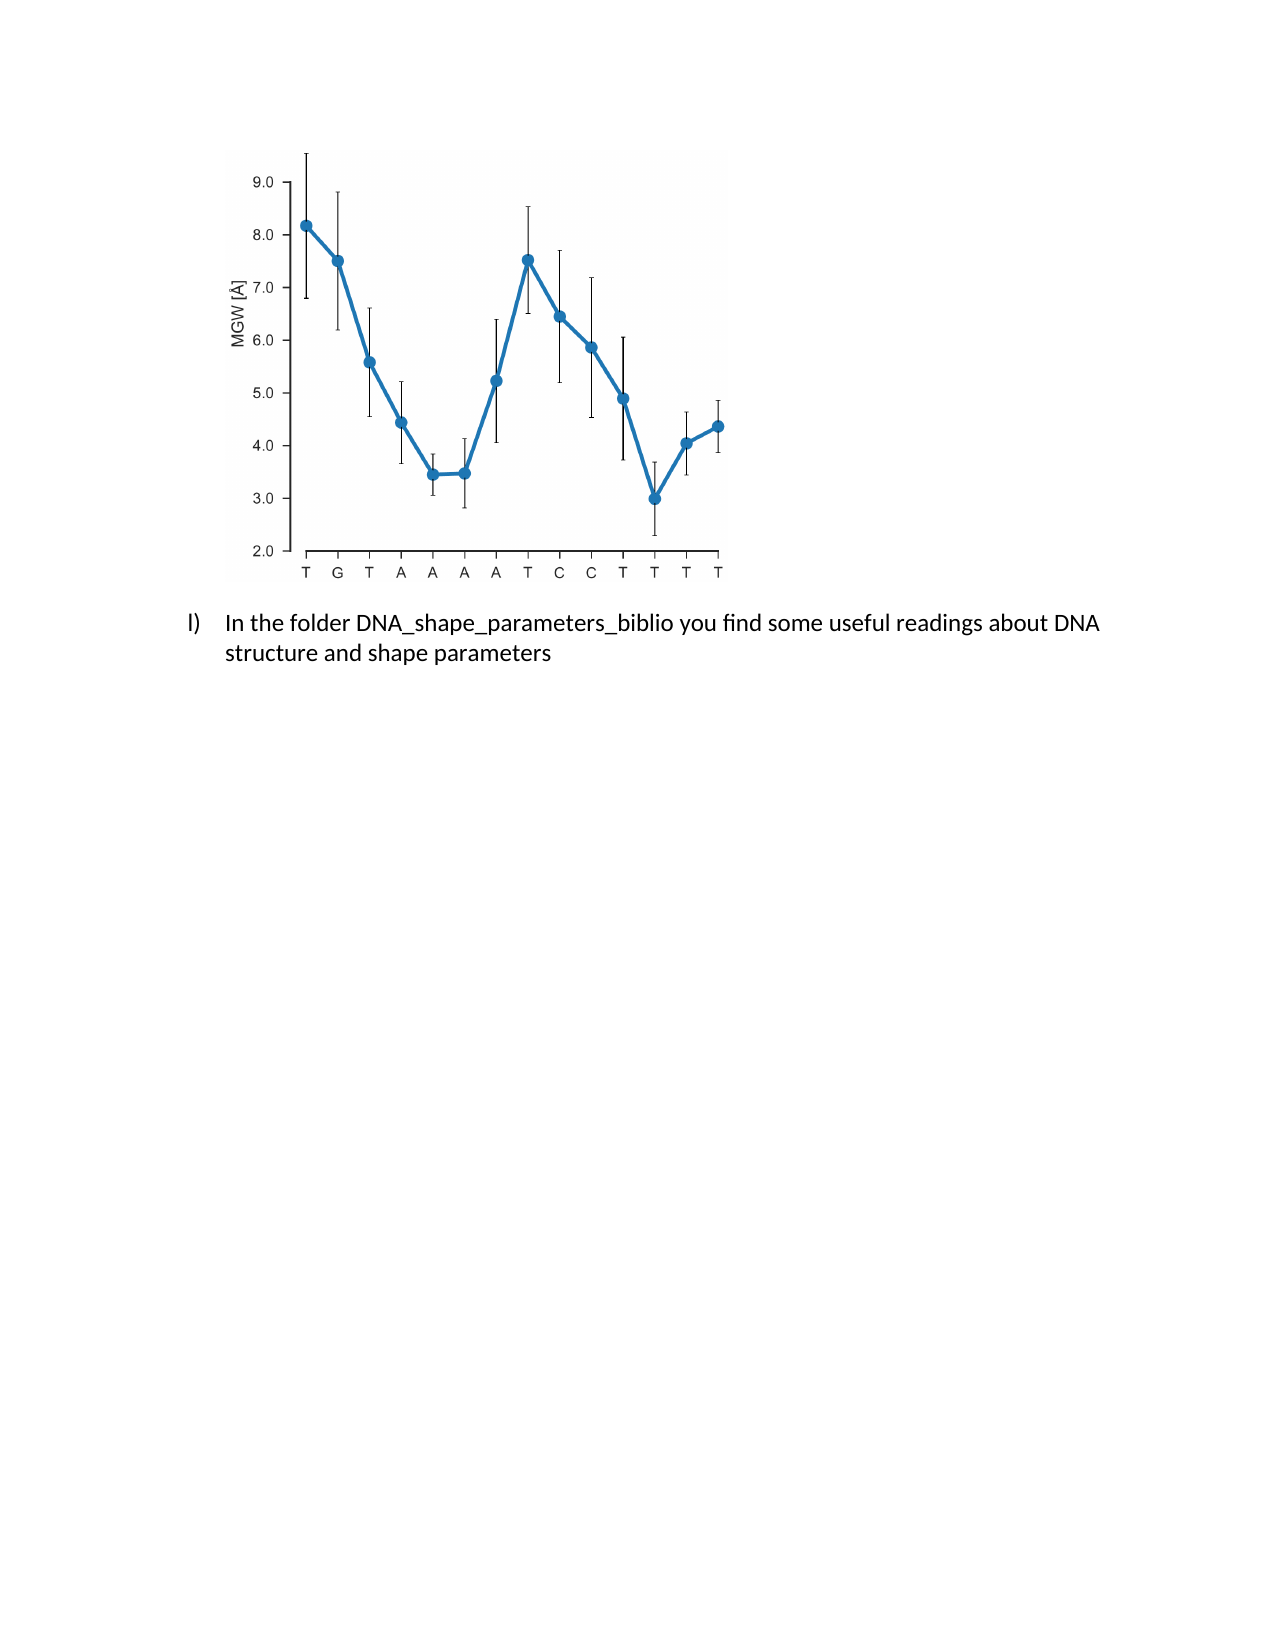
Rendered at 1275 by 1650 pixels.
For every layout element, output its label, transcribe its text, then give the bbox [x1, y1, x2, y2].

picture [225, 150, 728, 582]
list In the folder DNA_shape_parameters_biblio you find some useful readings about DNA structure and shape parameters [187, 607, 1125, 668]
